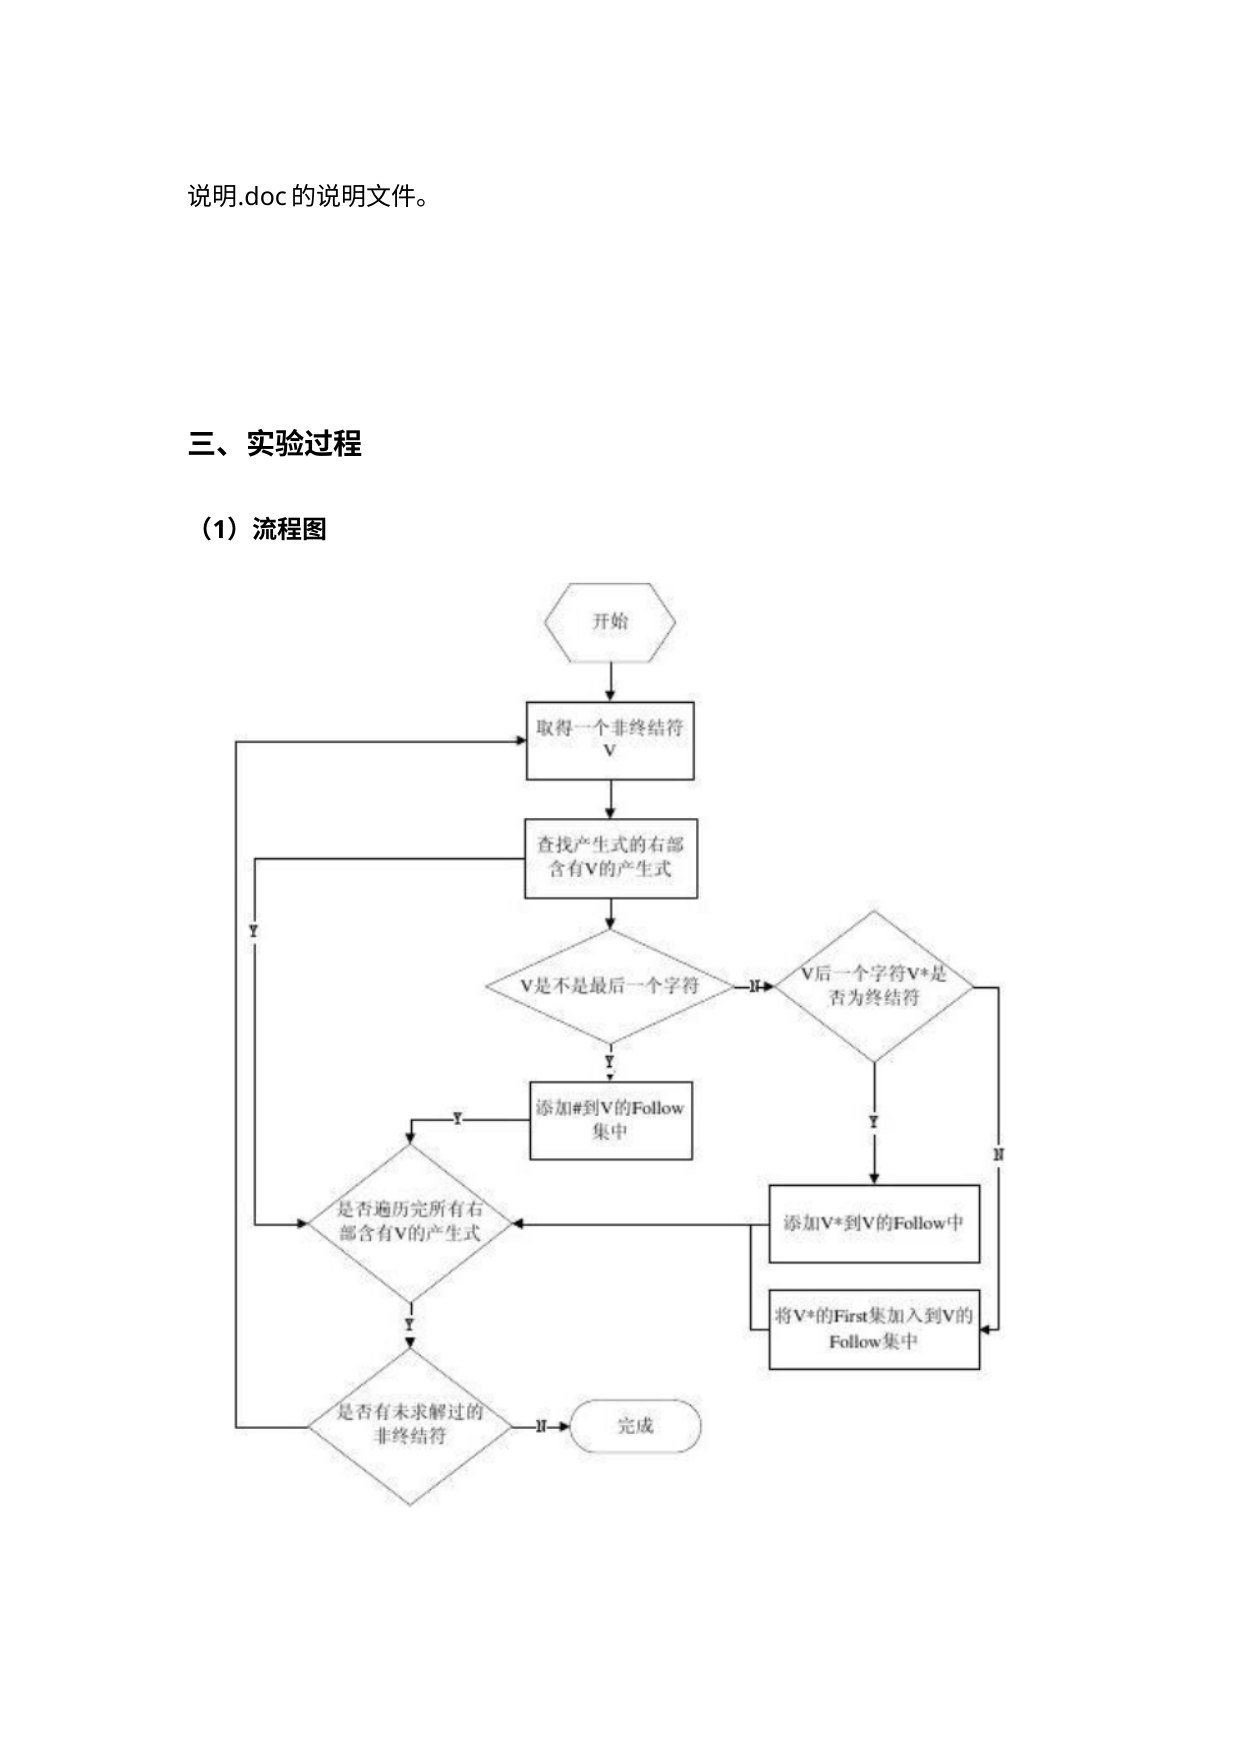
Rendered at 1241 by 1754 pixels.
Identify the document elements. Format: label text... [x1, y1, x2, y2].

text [187, 162, 1053, 227]
picture [216, 578, 1024, 1514]
text （1）流程图 [187, 495, 1053, 560]
text 三、实验过程 [187, 409, 1053, 474]
